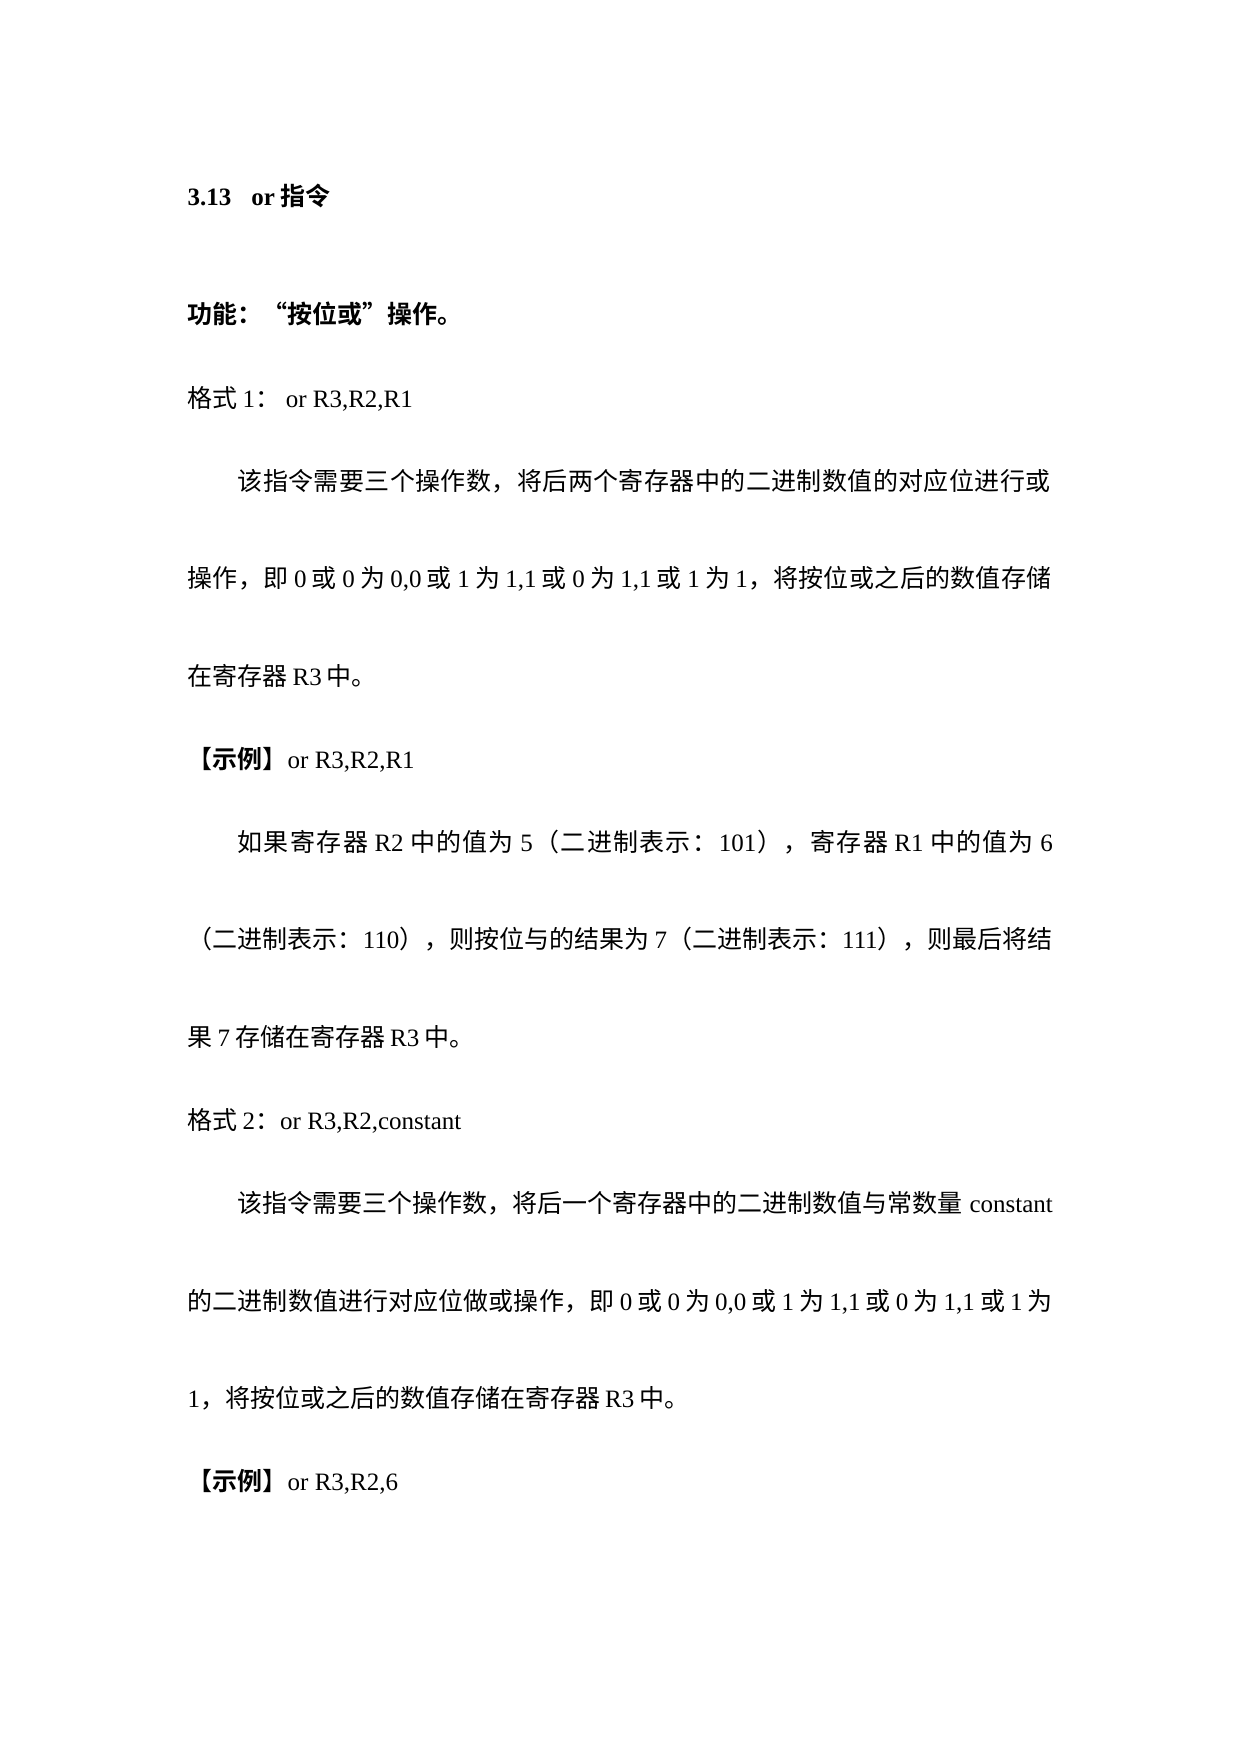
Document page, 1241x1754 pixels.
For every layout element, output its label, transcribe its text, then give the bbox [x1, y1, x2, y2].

text 该指令需要三个操作数，将后一个寄存器中的二进制数值与常数量constant的二进制数值进行对应位做或操作，即0或0为0,0或1为1,1或0为1,1或1为1，将按位或之后的数值存储在寄存器R3中。 [187, 1169, 1053, 1429]
text 功能：“按位或”操作。 [187, 281, 1053, 346]
text 该指令需要三个操作数，将后两个寄存器中的二进制数值的对应位进行或操作，即0或0为0,0或1为1,1或0为1,1或1为1，将按位或之后的数值存储在寄存器R3中。 [187, 447, 1053, 707]
text 【示例】or R3,R2,6 [187, 1447, 1053, 1512]
text 格式1： or R3,R2,R1 [187, 364, 1053, 429]
text 【示例】or R3,R2,R1 [187, 725, 1053, 790]
text 格式2：or R3,R2,constant [187, 1086, 1053, 1151]
text 如果寄存器R2中的值为5（二进制表示：101），寄存器R1中的值为6（二进制表示：110），则按位与的结果为7（二进制表示：111），则最后将结果7存储在寄存器R3中。 [187, 808, 1053, 1068]
subtitle or指令 [187, 162, 1053, 227]
